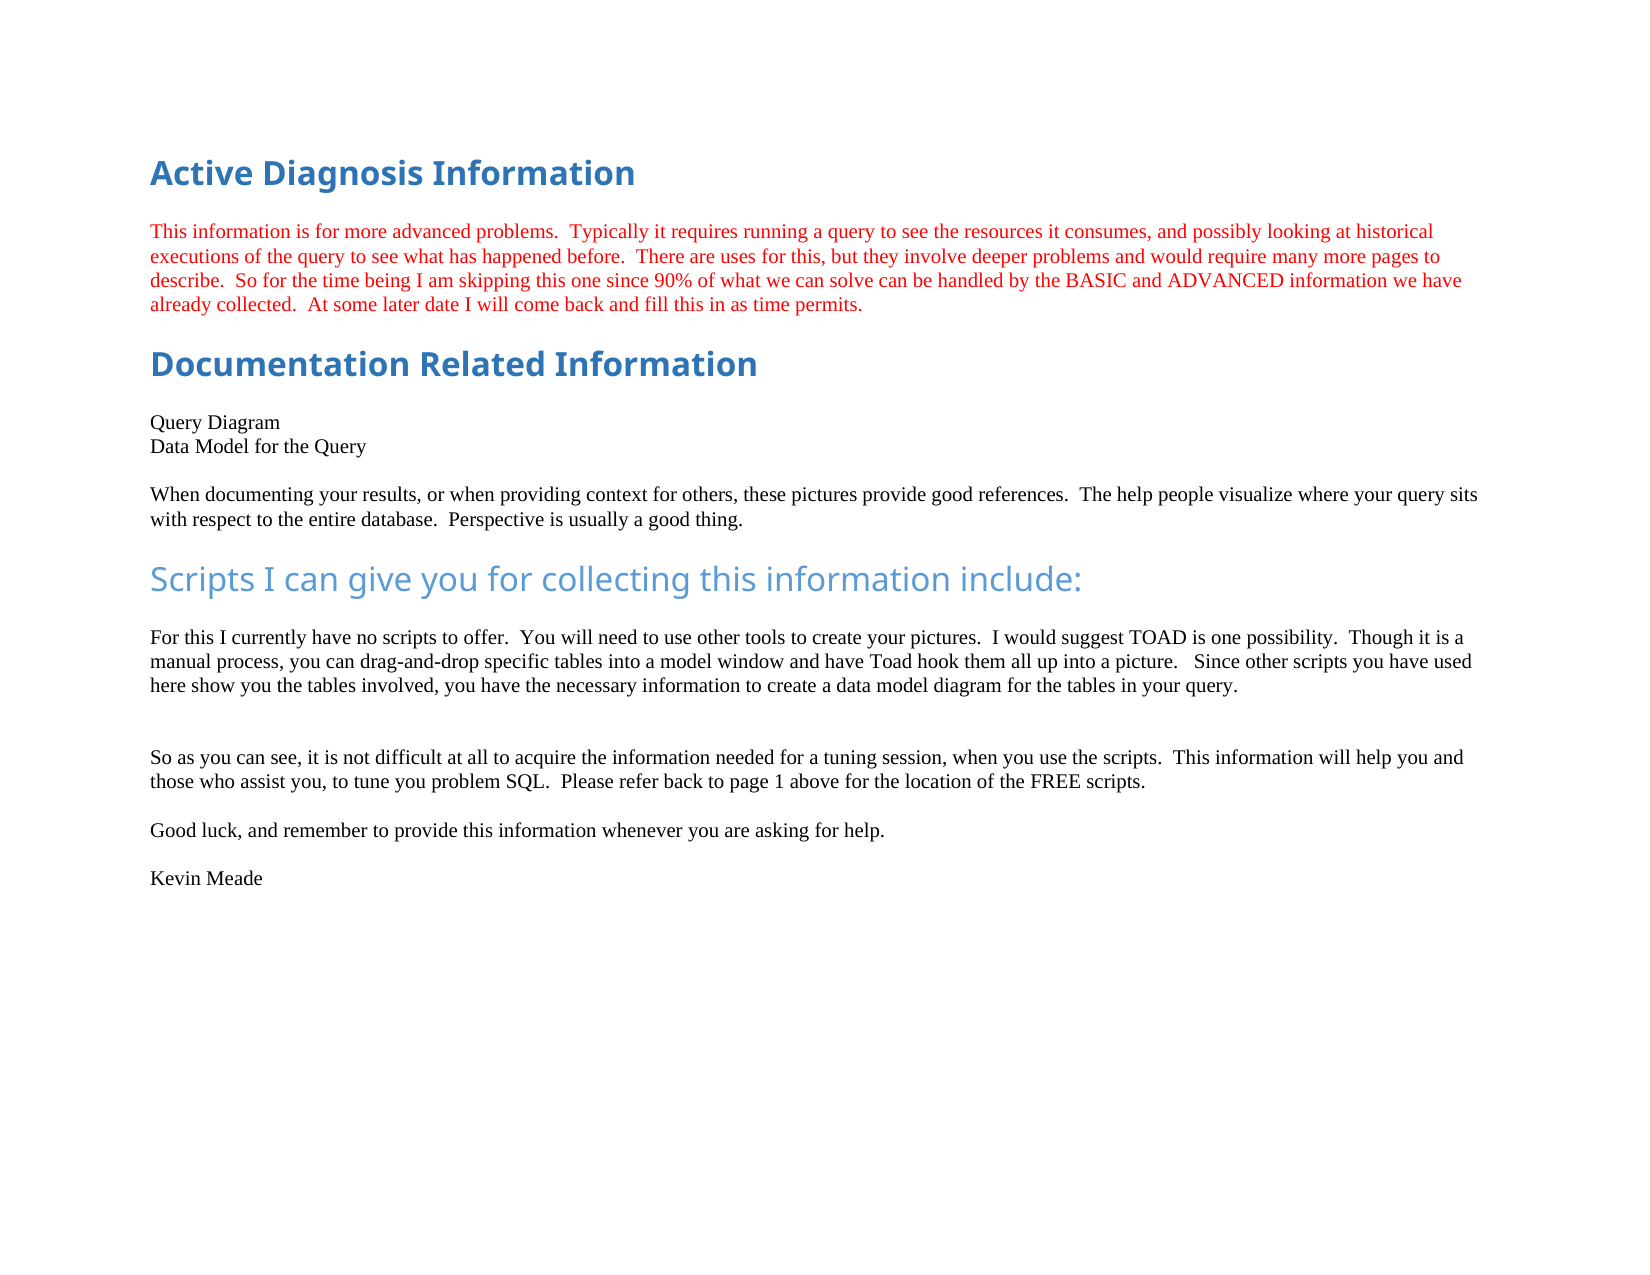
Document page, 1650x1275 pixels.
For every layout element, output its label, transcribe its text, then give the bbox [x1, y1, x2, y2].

text Data Model for the Query [150, 434, 1500, 458]
text When documenting your results, or when providing context for others, these pictures provide good references. The help people visualize where your query sits with respect to the entire database. Perspective is usually a good thing. [150, 482, 1500, 531]
subtitle Scripts I can give you for collecting this information include: [150, 556, 1500, 601]
text Kevin Meade [150, 866, 1500, 890]
text So as you can see, it is not difficult at all to acquire the information needed for a tuning session, when you use the scripts. This information will help you and those who assist you, to tune you problem SQL. Please refer back to page 1 above for the location of the FREE scripts. [150, 745, 1500, 793]
text Good luck, and remember to provide this information whenever you are asking for help. [150, 817, 1500, 842]
text For this I currently have no scripts to offer. You will need to use other tools to create your pictures. I would suggest TOAD is one possibility. Though it is a manual process, you can drag-and-drop specific tables into a model window and have Toad hook them all up into a picture. Since other scripts you have used here show you the tables involved, you have the necessary information to create a data model diagram for the tables in your query. [150, 625, 1500, 697]
subtitle Documentation Related Information [150, 341, 1500, 386]
text This information is for more advanced problems. Typically it requires running a query to see the resources it consumes, and possibly looking at historical executions of the query to see what has happened before. There are uses for this, but they involve deeper problems and would require many more pages to describe. So for the time being I am skipping this one since 90% of what we can solve can be handled by the BASIC and ADVANCED information we have already collected. At some later date I will come back and fill this in as time permits. [150, 219, 1500, 316]
text Query Diagram [150, 410, 1500, 434]
subtitle Active Diagnosis Information [150, 150, 1500, 195]
